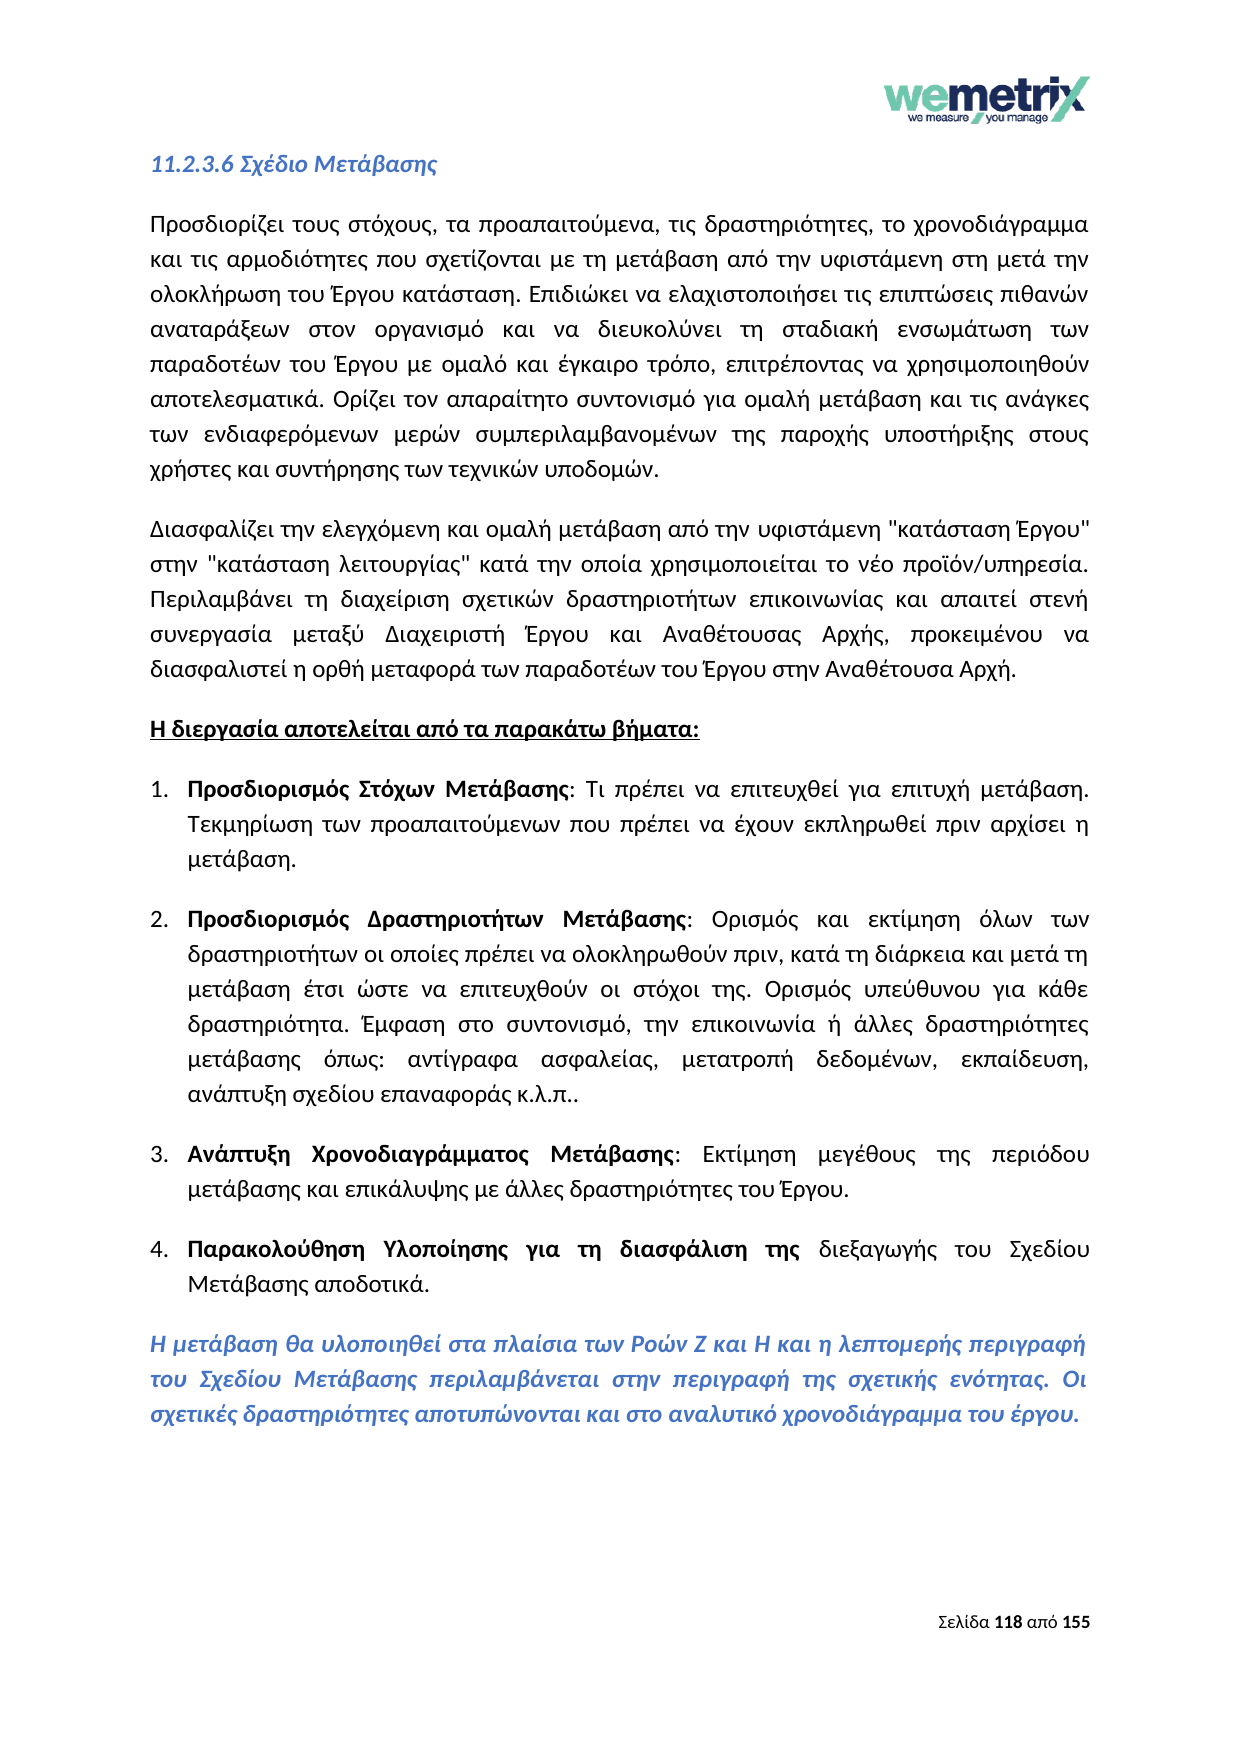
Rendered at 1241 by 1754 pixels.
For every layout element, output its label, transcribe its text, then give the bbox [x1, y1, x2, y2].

list Ανάπτυξη Χρονοδιαγράμματος Μετάβασης: Εκτίμηση μεγέθους της περιόδου μετάβασης και επικάλυψης με άλλες δραστηριότητες του Έργου. [150, 1138, 1090, 1203]
picture [881, 73, 1091, 124]
text Η διεργασία αποτελείται από τα παρακάτω βήματα: [150, 713, 1090, 743]
list Προσδιορισμός Δραστηριοτήτων Μετάβασης: Ορισμός και εκτίμηση όλων των δραστηριοτήτων οι οποίες πρέπει να ολοκληρωθούν πριν, κατά τη διάρκεια και μετά τη μετάβαση έτσι ώστε να επιτευχθούν οι στόχοι της. Ορισμός υπεύθυνου για κάθε δραστηριότητα. Έμφαση στο συντονισμό, την επικοινωνία ή άλλες δραστηριότητες μετάβασης όπως: αντίγραφα ασφαλείας, μετατροπή δεδομένων, εκπαίδευση, ανάπτυξη σχεδίου επαναφοράς κ.λ.π.. [150, 903, 1090, 1108]
list Παρακολούθηση Υλοποίησης για τη διασφάλιση της διεξαγωγής του Σχεδίου Μετάβασης αποδοτικά. [150, 1233, 1090, 1298]
list Προσδιορισμός Στόχων Μετάβασης: Τι πρέπει να επιτευχθεί για επιτυχή μετάβαση. Τεκμηρίωση των προαπαιτούμενων που πρέπει να έχουν εκπληρωθεί πριν αρχίσει η μετάβαση. [150, 773, 1090, 873]
text Διασφαλίζει την ελεγχόμενη και ομαλή μετάβαση από την υφιστάμενη "κατάσταση Έργου" στην "κατάσταση λειτουργίας" κατά την οποία χρησιμοποιείται το νέο προϊόν/υπηρεσία. Περιλαμβάνει τη διαχείριση σχετικών δραστηριοτήτων επικοινωνίας και απαιτεί στενή συνεργασία μεταξύ Διαχειριστή Έργου και Αναθέτουσας Αρχής, προκειμένου να διασφαλιστεί η ορθή μεταφορά των παραδοτέων του Έργου στην Αναθέτουσα Αρχή. [150, 513, 1090, 683]
subtitle Σχέδιο Μετάβασης [150, 148, 1090, 178]
subtitle Η μετάβαση θα υλοποιηθεί στα πλαίσια των Ροών Ζ και Η και η λεπτομερής περιγραφή του Σχεδίου Μετάβασης περιλαμβάνεται στην περιγραφή της σχετικής ενότητας. Οι σχετικές δραστηριότητες αποτυπώνονται και στο αναλυτικό χρονοδιάγραμμα του έργου. [150, 1328, 1090, 1428]
text Προσδιορίζει τους στόχους, τα προαπαιτούμενα, τις δραστηριότητες, το χρονοδιάγραμμα και τις αρμοδιότητες που σχετίζονται με τη μετάβαση από την υφιστάμενη στη μετά την ολοκλήρωση του Έργου κατάσταση. Επιδιώκει να ελαχιστοποιήσει τις επιπτώσεις πιθανών αναταράξεων στον οργανισμό και να διευκολύνει τη σταδιακή ενσωμάτωση των παραδοτέων του Έργου με ομαλό και έγκαιρο τρόπο, επιτρέποντας να χρησιμοποιηθούν αποτελεσματικά. Ορίζει τον απαραίτητο συντονισμό για ομαλή μετάβαση και τις ανάγκες των ενδιαφερόμενων μερών συμπεριλαμβανομένων της παροχής υποστήριξης στους χρήστες και συντήρησης των τεχνικών υποδομών. [150, 208, 1090, 483]
